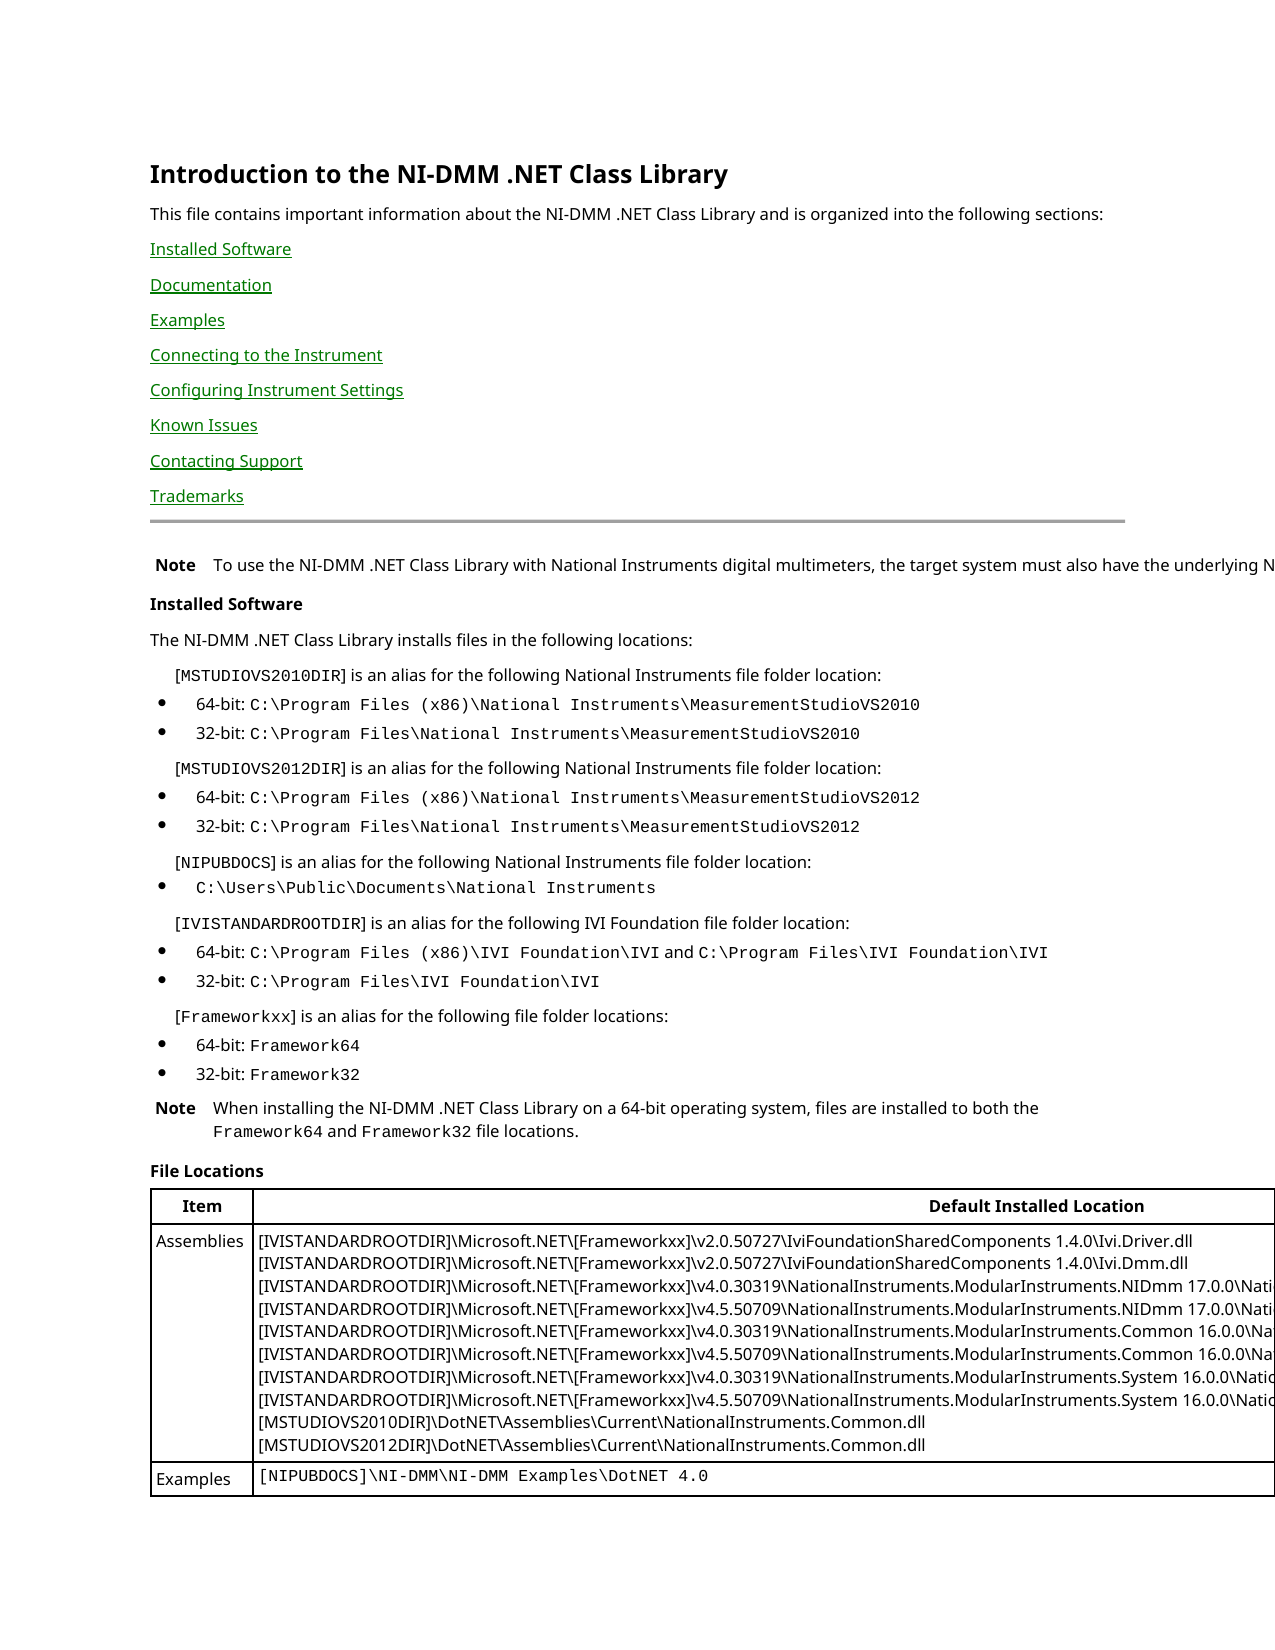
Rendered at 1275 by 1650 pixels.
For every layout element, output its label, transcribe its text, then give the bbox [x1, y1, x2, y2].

list 32-bit: C:\Program Files\IVI Foundation\IVI [158, 969, 1125, 992]
text [Frameworkxx] is an alias for the following file folder locations: [175, 1005, 1125, 1028]
table_header Item [152, 1190, 252, 1222]
list 64-bit: C:\Program Files (x86)\National Instruments\MeasurementStudioVS2010 [158, 692, 1125, 715]
table_header To use the NI-DMM .NET Class Library with National Instruments digital multimeters, the target system must also have the underlying NI-DMM instrument driver installed, version 17.0 or later. [208, 549, 1275, 581]
list 64-bit: C:\Program Files (x86)\IVI Foundation\IVI and C:\Program Files\IVI Foundation\IVI [158, 940, 1125, 963]
subtitle File Locations [150, 1159, 1125, 1182]
text [MSTUDIOVS2012DIR] is an alias for the following National Instruments file folder location: [175, 757, 1125, 780]
list 32-bit: C:\Program Files\National Instruments\MeasurementStudioVS2010 [158, 722, 1125, 744]
text Connecting to the Instrument [150, 344, 1125, 366]
list 64-bit: C:\Program Files (x86)\National Instruments\MeasurementStudioVS2012 [158, 786, 1125, 809]
text [NIPUBDOCS] is an alias for the following National Instruments file folder location: [175, 850, 1125, 873]
text Contacting Support [150, 449, 1125, 472]
text Documentation [150, 273, 1125, 296]
text Trademarks [150, 484, 1125, 507]
subtitle Introduction to the NI-DMM .NET Class Library [150, 156, 1125, 190]
list 32-bit: C:\Program Files\National Instruments\MeasurementStudioVS2012 [158, 815, 1125, 838]
list 32-bit: Framework32 [158, 1063, 1125, 1086]
text Configuring Instrument Settings [150, 379, 1125, 402]
table_header Default Installed Location [254, 1190, 1274, 1222]
subtitle Installed Software [150, 593, 1125, 616]
text [MSTUDIOVS2010DIR] is an alias for the following National Instruments file folder location: [175, 663, 1125, 686]
table_cell [IVISTANDARDROOTDIR]\Microsoft.NET\[Frameworkxx]\v2.0.50727\IviFoundationSharedComponents 1.4.0\Ivi.Driver.dll [IVISTANDARDROOTDIR]\Microsoft.NET\[Frameworkxx]\v2.0.50727\IviFoundationSharedComponents 1.4.0\Ivi.Dmm.dll [IVISTANDARDROOTDIR]\Microsoft.NET\[Frameworkxx]\v4.0.30319\NationalInstruments.ModularInstruments.NIDmm 17.0.0\NationalInstruments.ModularInstruments.NIDmm.Fx40.dll [IVISTANDARDROOTDIR]\Microsoft.NET\[Frameworkxx]\v4.5.50709\NationalInstruments.ModularInstruments.NIDmm 17.0.0\NationalInstruments.ModularInstruments.NIDmm.Fx45.dll [IVISTANDARDROOTDIR]\Microsoft.NET\[Frameworkxx]\v4.0.30319\NationalInstruments.ModularInstruments.Common 16.0.0\NationalInstruments.ModularInstruments.Common.dll [IVISTANDARDROOTDIR]\Microsoft.NET\[Frameworkxx]\v4.5.50709\NationalInstruments.ModularInstruments.Common 16.0.0\NationalInstruments.ModularInstruments.Common.dll [IVISTANDARDROOTDIR]\Microsoft.NET\[Frameworkxx]\v4.0.30319\NationalInstruments.ModularInstruments.System 16.0.0\NationalInstruments.ModularInstruments.System.dll [IVISTANDARDROOTDIR]\Microsoft.NET\[Frameworkxx]\v4.5.50709\NationalInstruments.ModularInstruments.System 16.0.0\NationalInstruments.ModularInstruments.System.dll [MSTUDIOVS2010DIR]\DotNET\Assemblies\Current\NationalInstruments.Common.dll [MSTUDIOVS2012DIR]\DotNET\Assemblies\Current\NationalInstruments.Common.dll [254, 1225, 1274, 1461]
list C:\Users\Public\Documents\National Instruments [158, 879, 1125, 899]
list 64-bit: Framework64 [158, 1034, 1125, 1057]
text The NI-DMM .NET Class Library installs files in the following locations: [150, 628, 1125, 651]
text Installed Software [150, 238, 1125, 261]
table_header When installing the NI-DMM .NET Class Library on a 64-bit operating system, files are installed to both the Framework64 and Framework32 file locations. [208, 1092, 1125, 1147]
table_header Note [150, 1092, 208, 1147]
table_cell Assemblies [152, 1225, 252, 1461]
text Known Issues [150, 414, 1125, 437]
text [IVISTANDARDROOTDIR] is an alias for the following IVI Foundation file folder location: [175, 911, 1125, 934]
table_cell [254, 1463, 1274, 1495]
table_header Note [150, 549, 208, 581]
table_cell Examples [152, 1463, 252, 1495]
text Examples [150, 308, 1125, 331]
text This file contains important information about the NI-DMM .NET Class Library and is organized into the following sections: [150, 203, 1125, 226]
